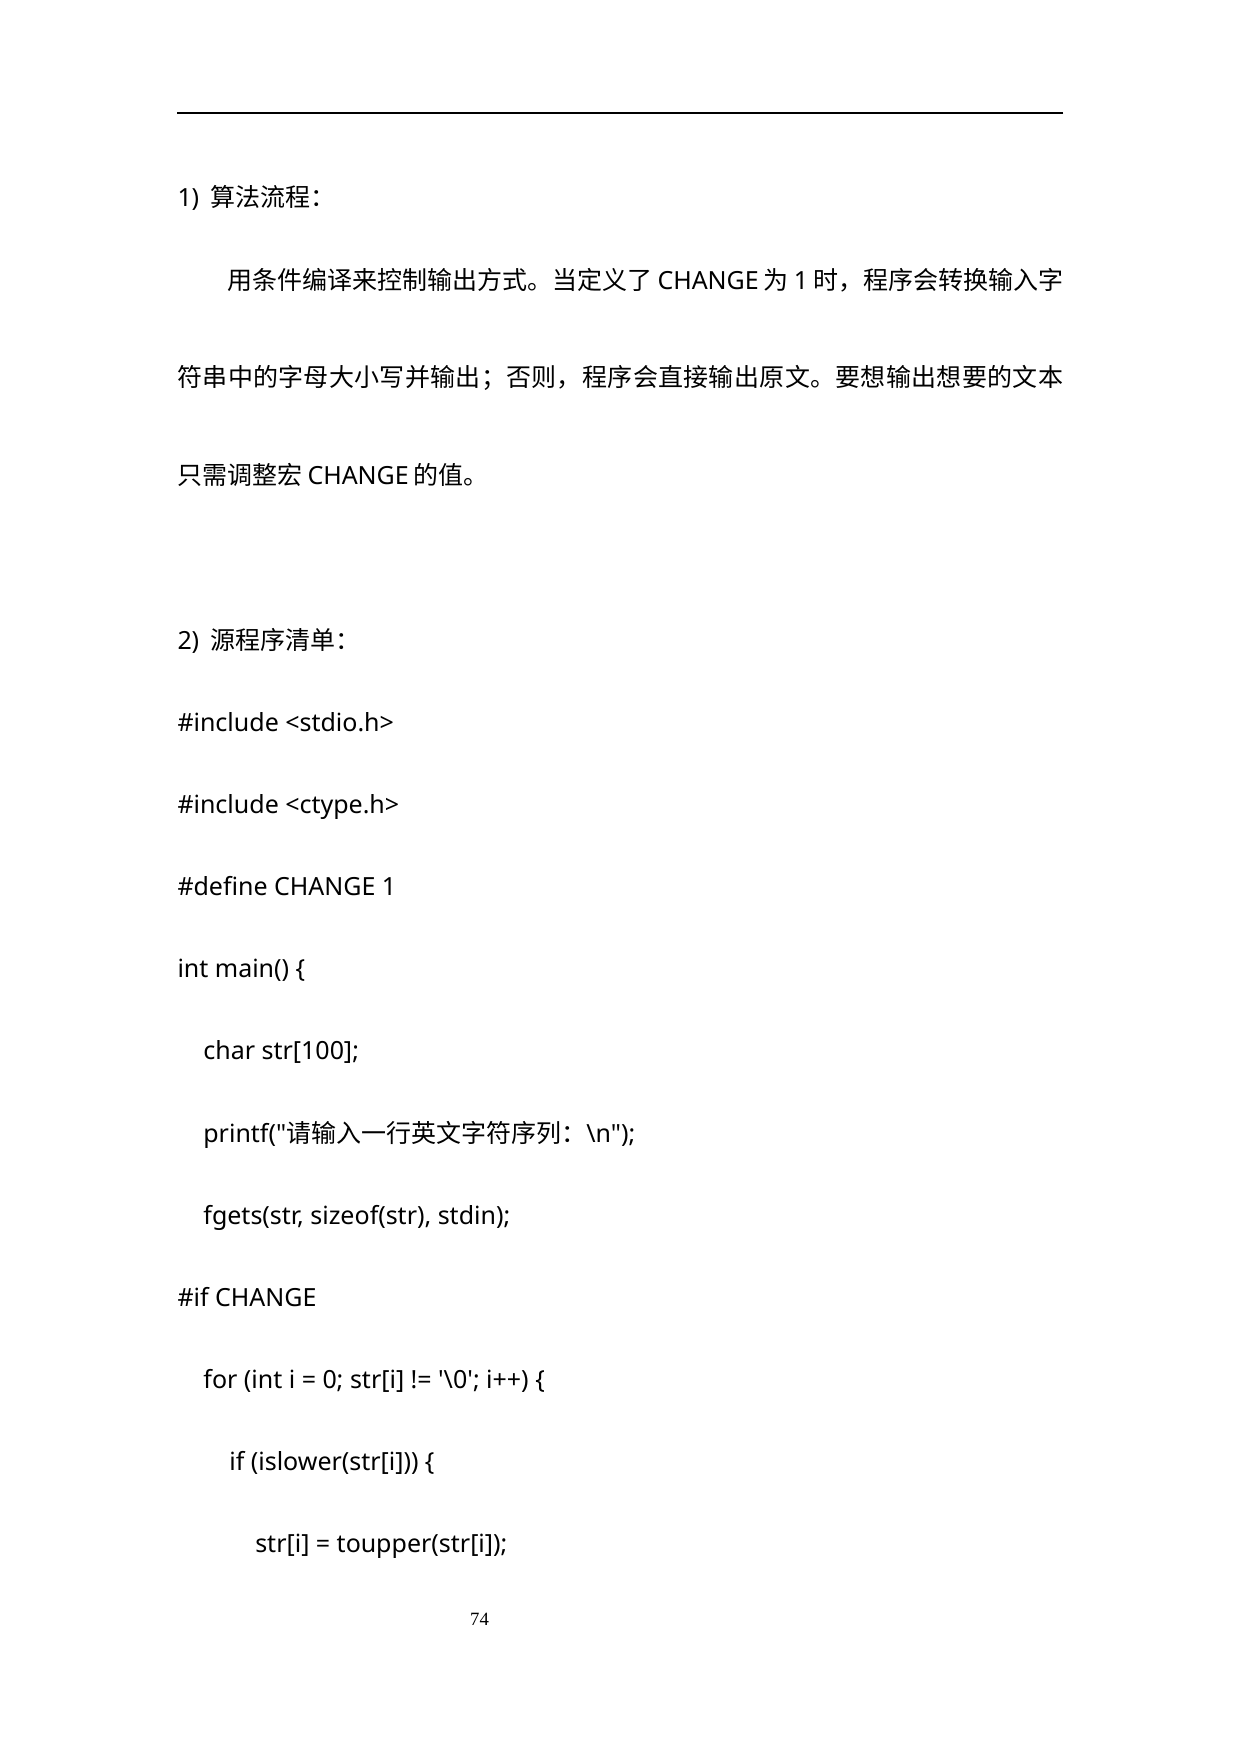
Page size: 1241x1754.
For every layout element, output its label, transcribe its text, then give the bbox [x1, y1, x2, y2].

list #include <ctype.h> [177, 771, 1063, 836]
list 源程序清单： [177, 606, 1063, 671]
list str[i] = toupper(str[i]); [177, 1510, 1063, 1575]
list #define CHANGE 1 [177, 853, 1063, 918]
list for (int i = 0; str[i] != '\0'; i++) { [177, 1346, 1063, 1411]
list char str[100]; [177, 1017, 1063, 1082]
list fgets(str, sizeof(str), stdin); [177, 1182, 1063, 1247]
list if (islower(str[i])) { [177, 1428, 1063, 1493]
list 算法流程： [177, 163, 1063, 228]
list int main() { [177, 935, 1063, 1000]
list #if CHANGE [177, 1264, 1063, 1329]
list #include <stdio.h> [177, 689, 1063, 754]
list 用条件编译来控制输出方式。当定义了CHANGE为1时，程序会转换输入字符串中的字母大小写并输出；否则，程序会直接输出原文。要想输出想要的文本，只需调整宏CHANGE的值。 [177, 246, 1063, 506]
list printf("请输入一行英文字符序列：\n"); [177, 1099, 1063, 1164]
